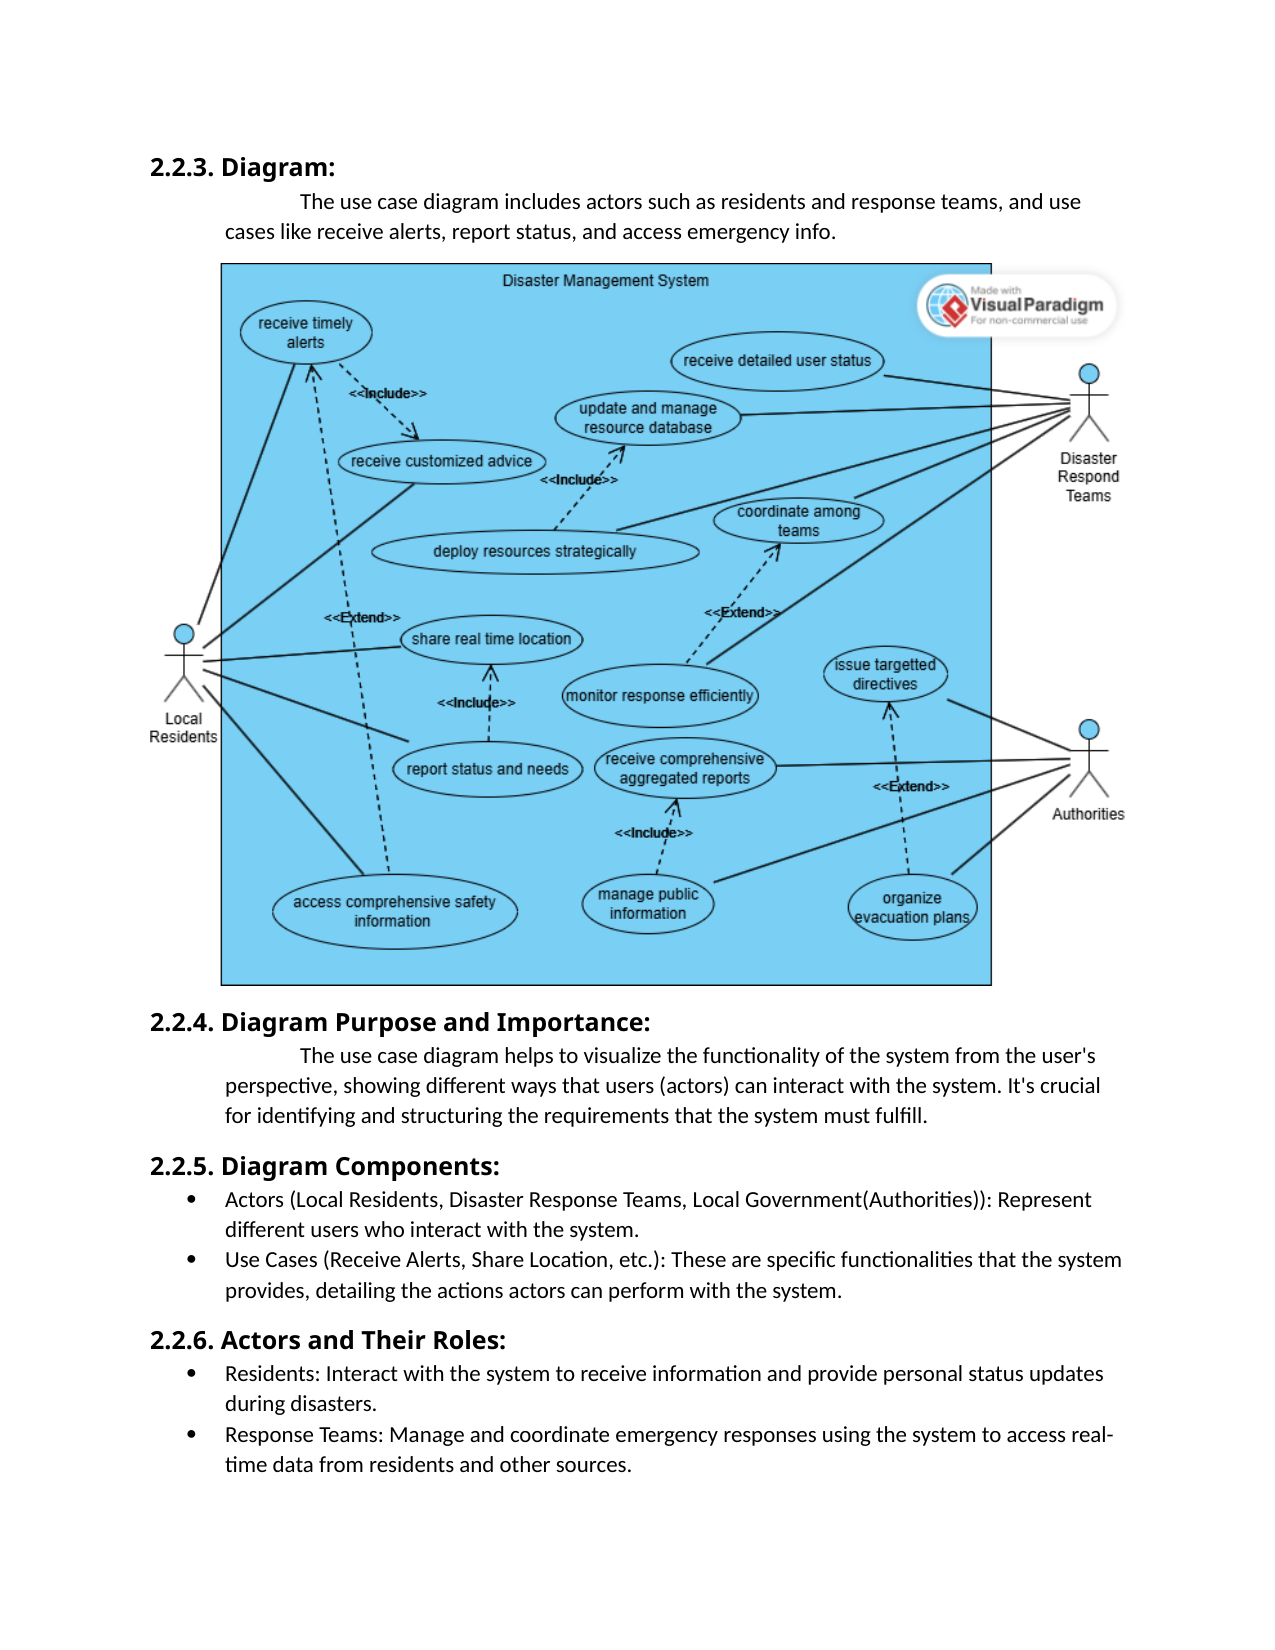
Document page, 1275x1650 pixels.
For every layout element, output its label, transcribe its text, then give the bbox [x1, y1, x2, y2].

list Residents: Interact with the system to receive information and provide personal status updates during disasters. [187, 1359, 1125, 1418]
subtitle 2.2.3. Diagram: [150, 150, 1125, 184]
text The use case diagram includes actors such as residents and response teams, and use cases like receive alerts, report status, and access emergency info. [225, 187, 1125, 245]
picture [150, 263, 1125, 986]
subtitle 2.2.4. Diagram Purpose and Importance: [150, 1004, 1125, 1038]
list Use Cases (Receive Alerts, Share Location, etc.): These are specific functionalities that the system provides, detailing the actions actors can perform with the system. [187, 1246, 1125, 1304]
subtitle 2.2.6. Actors and Their Roles: [150, 1323, 1125, 1357]
subtitle 2.2.5. Diagram Components: [150, 1148, 1125, 1182]
list Actors (Local Residents, Disaster Response Teams, Local Government(Authorities)): Represent different users who interact with the system. [187, 1185, 1125, 1243]
text The use case diagram helps to visualize the functionality of the system from the user's perspective, showing different ways that users (actors) can interact with the system. It's crucial for identifying and structuring the requirements that the system must fulfill. [225, 1041, 1125, 1129]
list Response Teams: Manage and coordinate emergency responses using the system to access real-time data from residents and other sources. [187, 1420, 1125, 1478]
